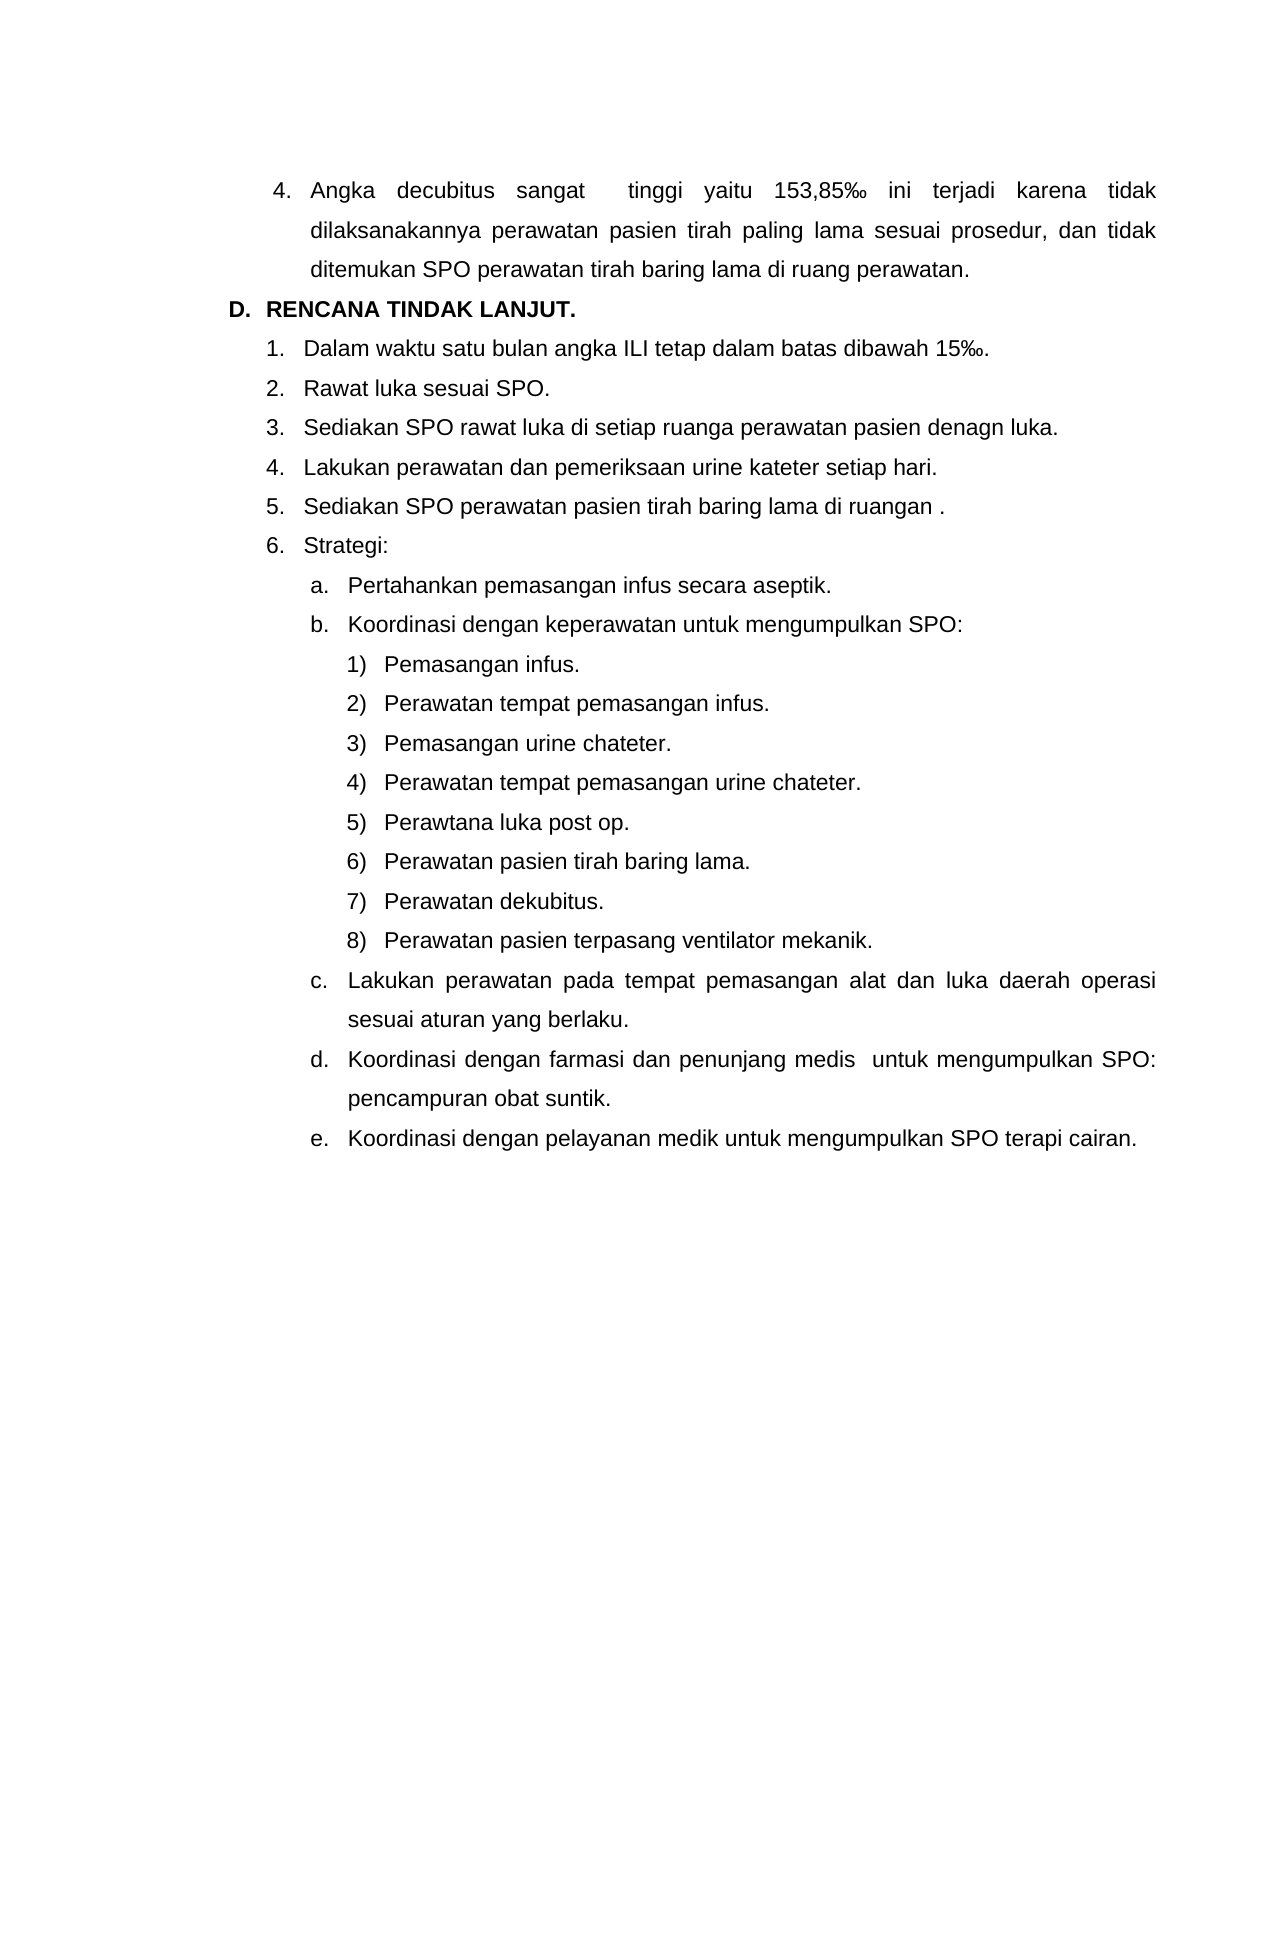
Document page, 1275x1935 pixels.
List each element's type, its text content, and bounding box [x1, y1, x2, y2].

list Perawatan pasien terpasang ventilator mekanik. [346, 927, 1157, 954]
list Perawtana luka post op. [346, 809, 1157, 835]
list Angka decubitus sangat tinggi yaitu 153,85‰ ini terjadi karena tidak dilaksanakannya perawatan pasien tirah paling lama sesuai prosedur, dan tidak ditemukan SPO perawatan tirah baring lama di ruang perawatan. [273, 177, 1157, 282]
list Pertahankan pemasangan infus secara aseptik. [310, 572, 1157, 598]
list Strategi: [266, 532, 1157, 559]
list Sediakan SPO rawat luka di setiap ruanga perawatan pasien denagn luka. [266, 414, 1157, 440]
list Perawatan pasien tirah baring lama. [346, 848, 1157, 875]
list Rawat luka sesuai SPO. [266, 374, 1157, 401]
list RENCANA TINDAK LANJUT. [228, 296, 1157, 322]
list Perawatan tempat pemasangan urine chateter. [346, 769, 1157, 796]
list Lakukan perawatan dan pemeriksaan urine kateter setiap hari. [266, 453, 1157, 480]
list Dalam waktu satu bulan angka ILI tetap dalam batas dibawah 15‰. [266, 335, 1157, 361]
list Sediakan SPO perawatan pasien tirah baring lama di ruangan . [266, 493, 1157, 519]
list Koordinasi dengan keperawatan untuk mengumpulkan SPO: [310, 611, 1157, 638]
list Pemasangan infus. [346, 651, 1157, 677]
list Pemasangan urine chateter. [346, 730, 1157, 756]
list Lakukan perawatan pada tempat pemasangan alat dan luka daerah operasi sesuai aturan yang berlaku. [310, 967, 1157, 1033]
list Koordinasi dengan farmasi dan penunjang medis untuk mengumpulkan SPO: pencampuran obat suntik. [310, 1046, 1157, 1112]
list Perawatan tempat pemasangan infus. [346, 690, 1157, 717]
list Perawatan dekubitus. [346, 888, 1157, 914]
list Koordinasi dengan pelayanan medik untuk mengumpulkan SPO terapi cairan. [310, 1125, 1157, 1151]
